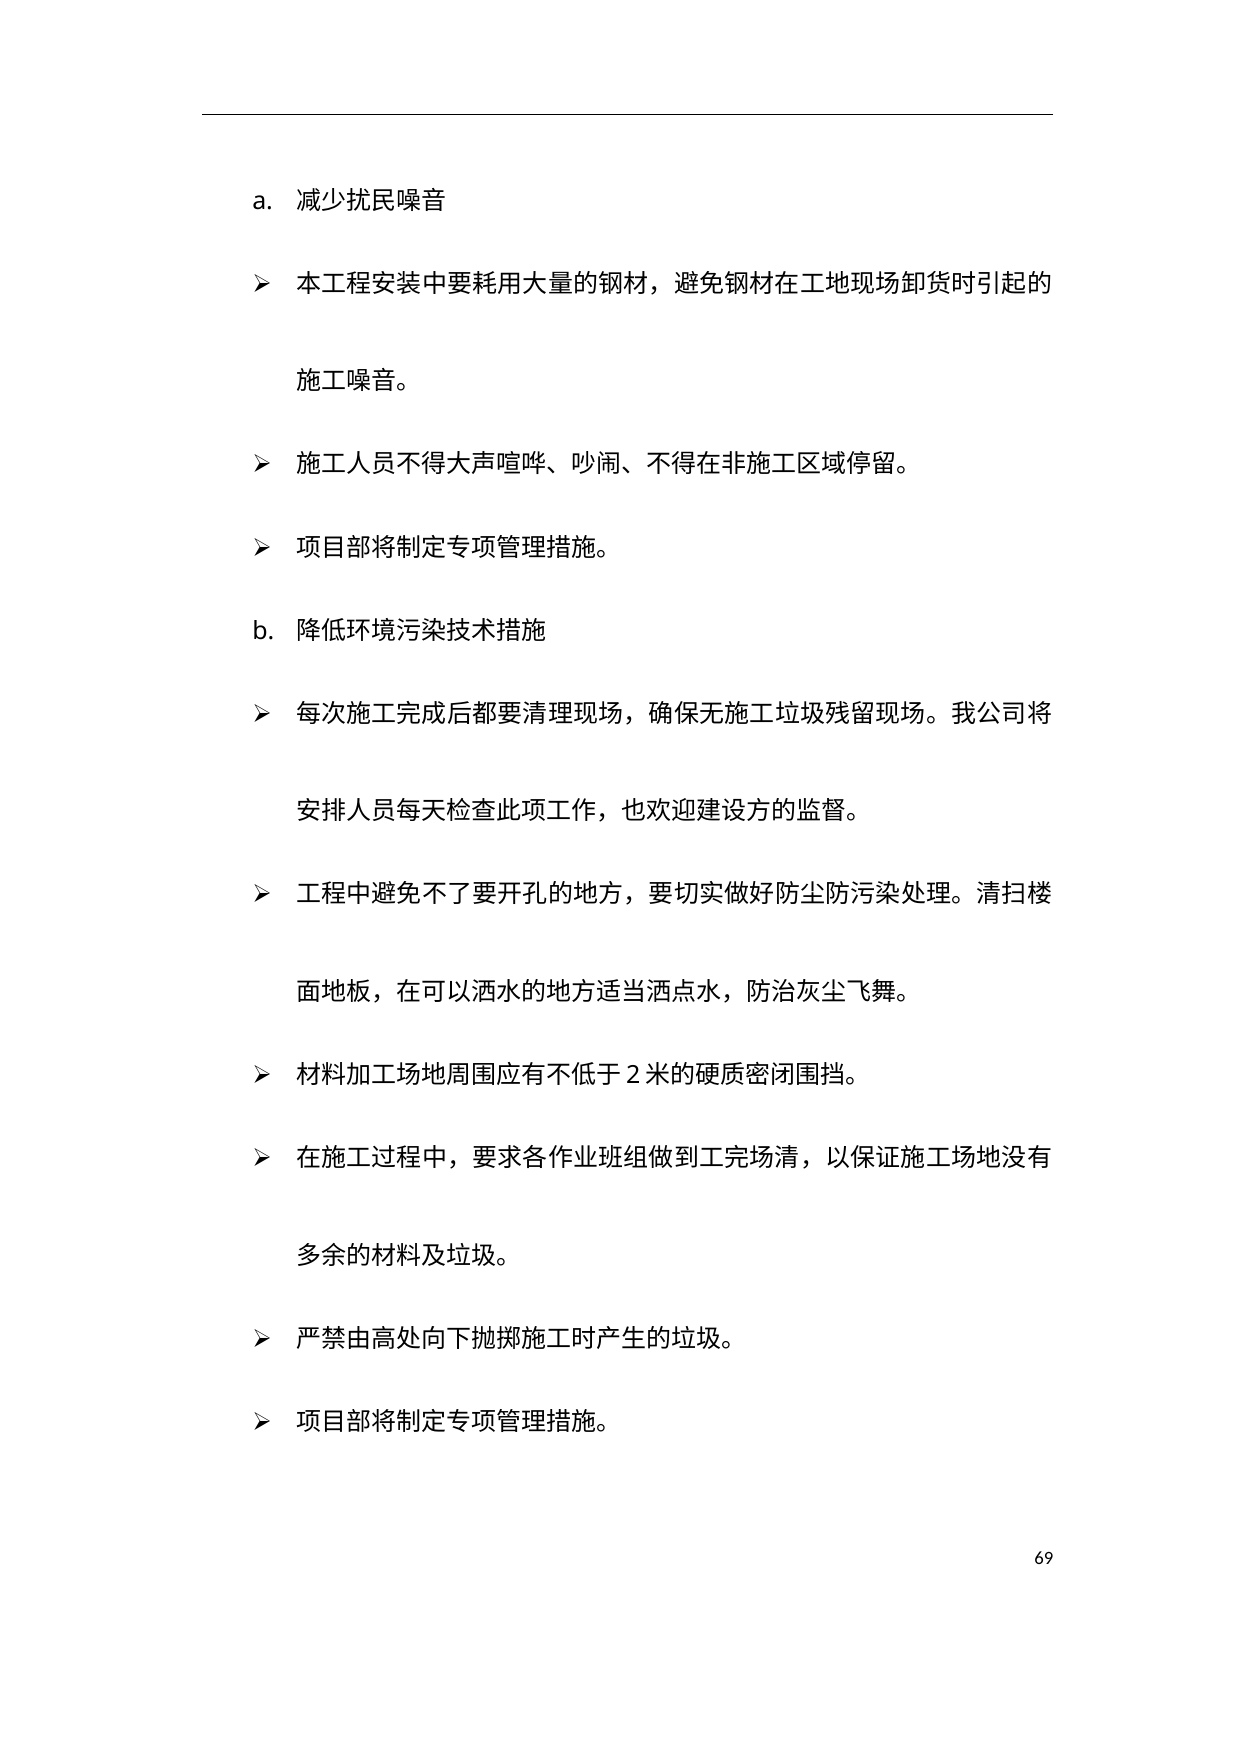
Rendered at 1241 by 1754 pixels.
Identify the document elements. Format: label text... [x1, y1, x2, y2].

list 工程中避免不了要开孔的地方，要切实做好防尘防污染处理。清扫楼面地板，在可以洒水的地方适当洒点水，防治灰尘飞舞。 [252, 859, 1053, 1022]
list 项目部将制定专项管理措施。 [252, 513, 1053, 578]
list 在施工过程中，要求各作业班组做到工完场清，以保证施工场地没有多余的材料及垃圾。 [252, 1123, 1053, 1286]
list 每次施工完成后都要清理现场，确保无施工垃圾残留现场。我公司将安排人员每天检查此项工作，也欢迎建设方的监督。 [252, 679, 1053, 841]
list 材料加工场地周围应有不低于的硬质密闭围挡。 [252, 1040, 1053, 1105]
list 施工人员不得大声喧哗、吵闹、不得在非施工区域停留。 [252, 429, 1053, 494]
list 减少扰民噪音 [252, 166, 1053, 231]
list 本工程安装中要耗用大量的钢材，避免钢材在工地现场卸货时引起的施工噪音。 [252, 249, 1053, 411]
list 项目部将制定专项管理措施。 [252, 1387, 1053, 1452]
list 严禁由高处向下抛掷施工时产生的垃圾。 [252, 1304, 1053, 1369]
list 降低环境污染技术措施 [252, 596, 1053, 661]
